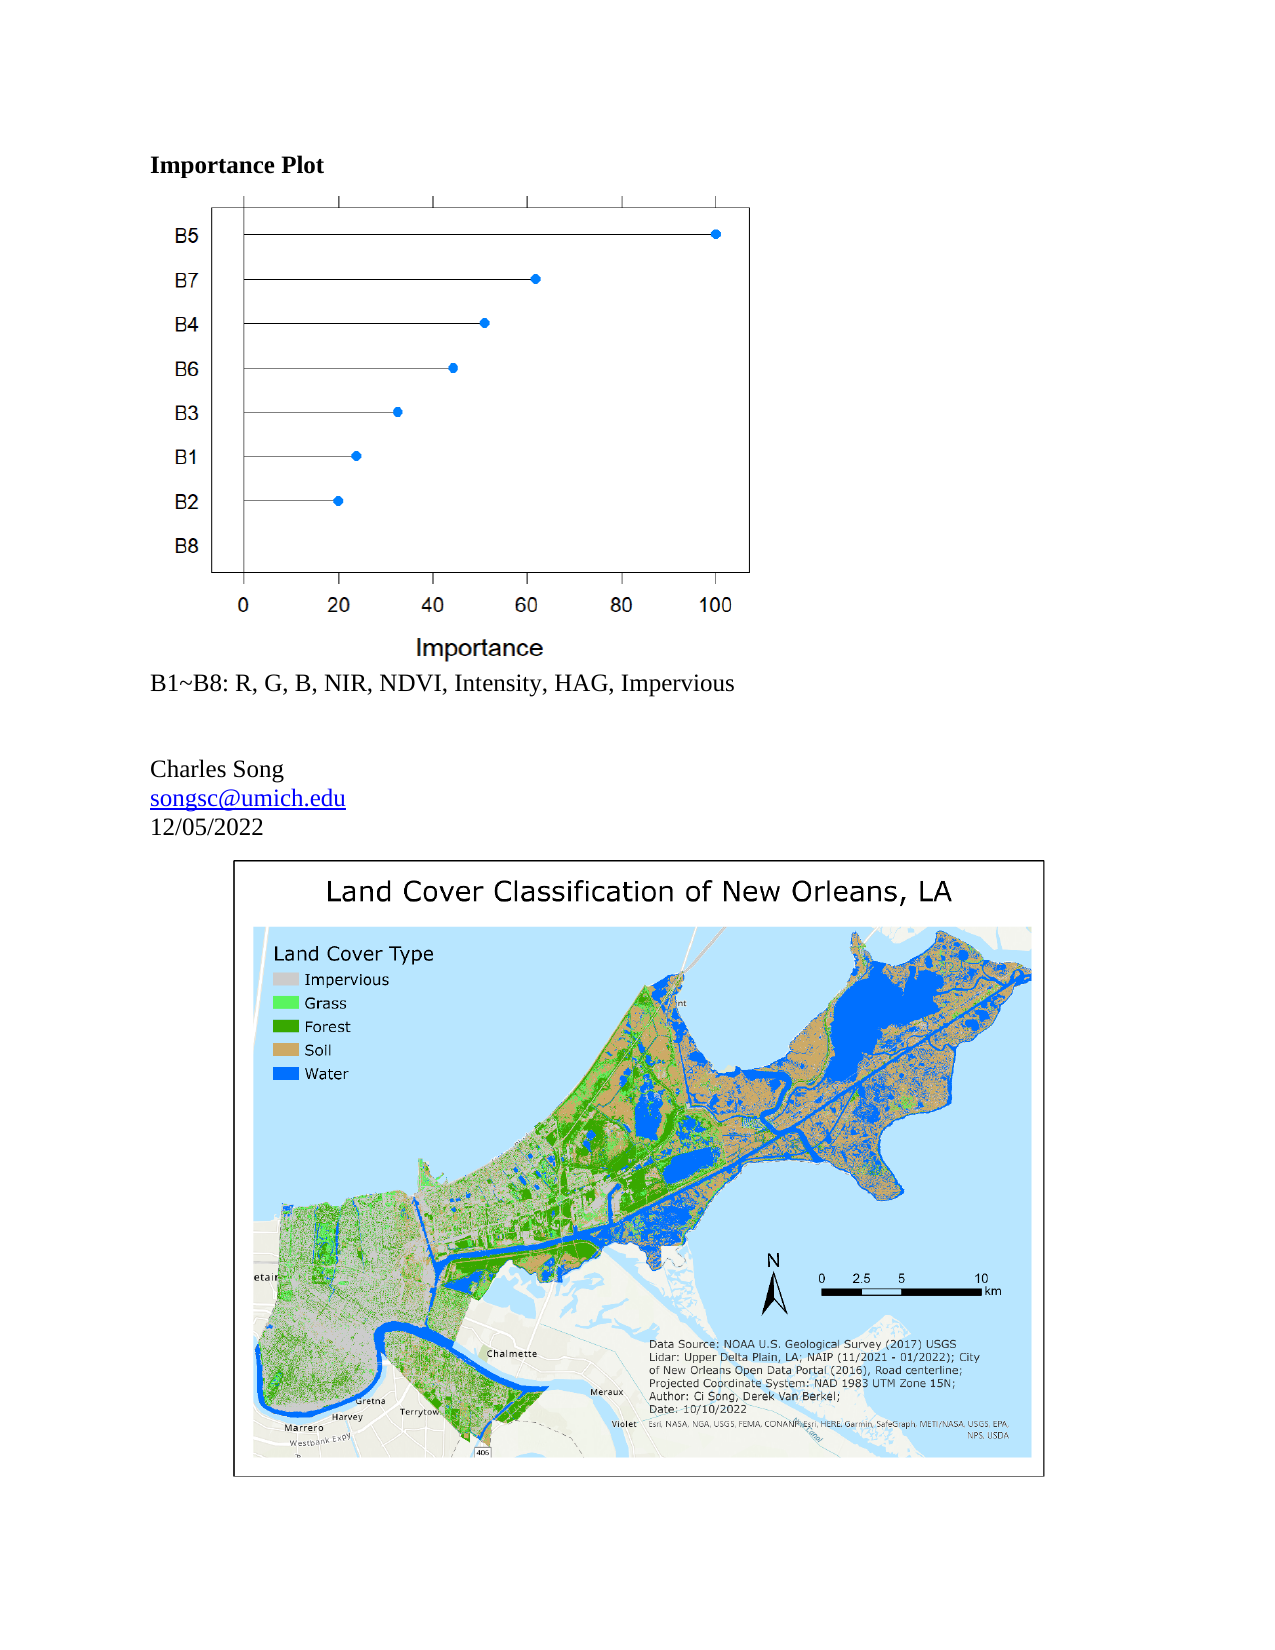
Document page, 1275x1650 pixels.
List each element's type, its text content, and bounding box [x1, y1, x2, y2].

text B1~B8: R, G, B, NIR, NDVI, Intensity, HAG, Impervious [150, 668, 1125, 697]
picture [150, 178, 766, 669]
picture [214, 840, 1061, 1495]
text Charles Song [150, 754, 1125, 783]
text 12/05/2022 [150, 812, 1125, 841]
text Importance Plot [150, 150, 1125, 179]
text songsc@umich.edu [150, 783, 1125, 812]
